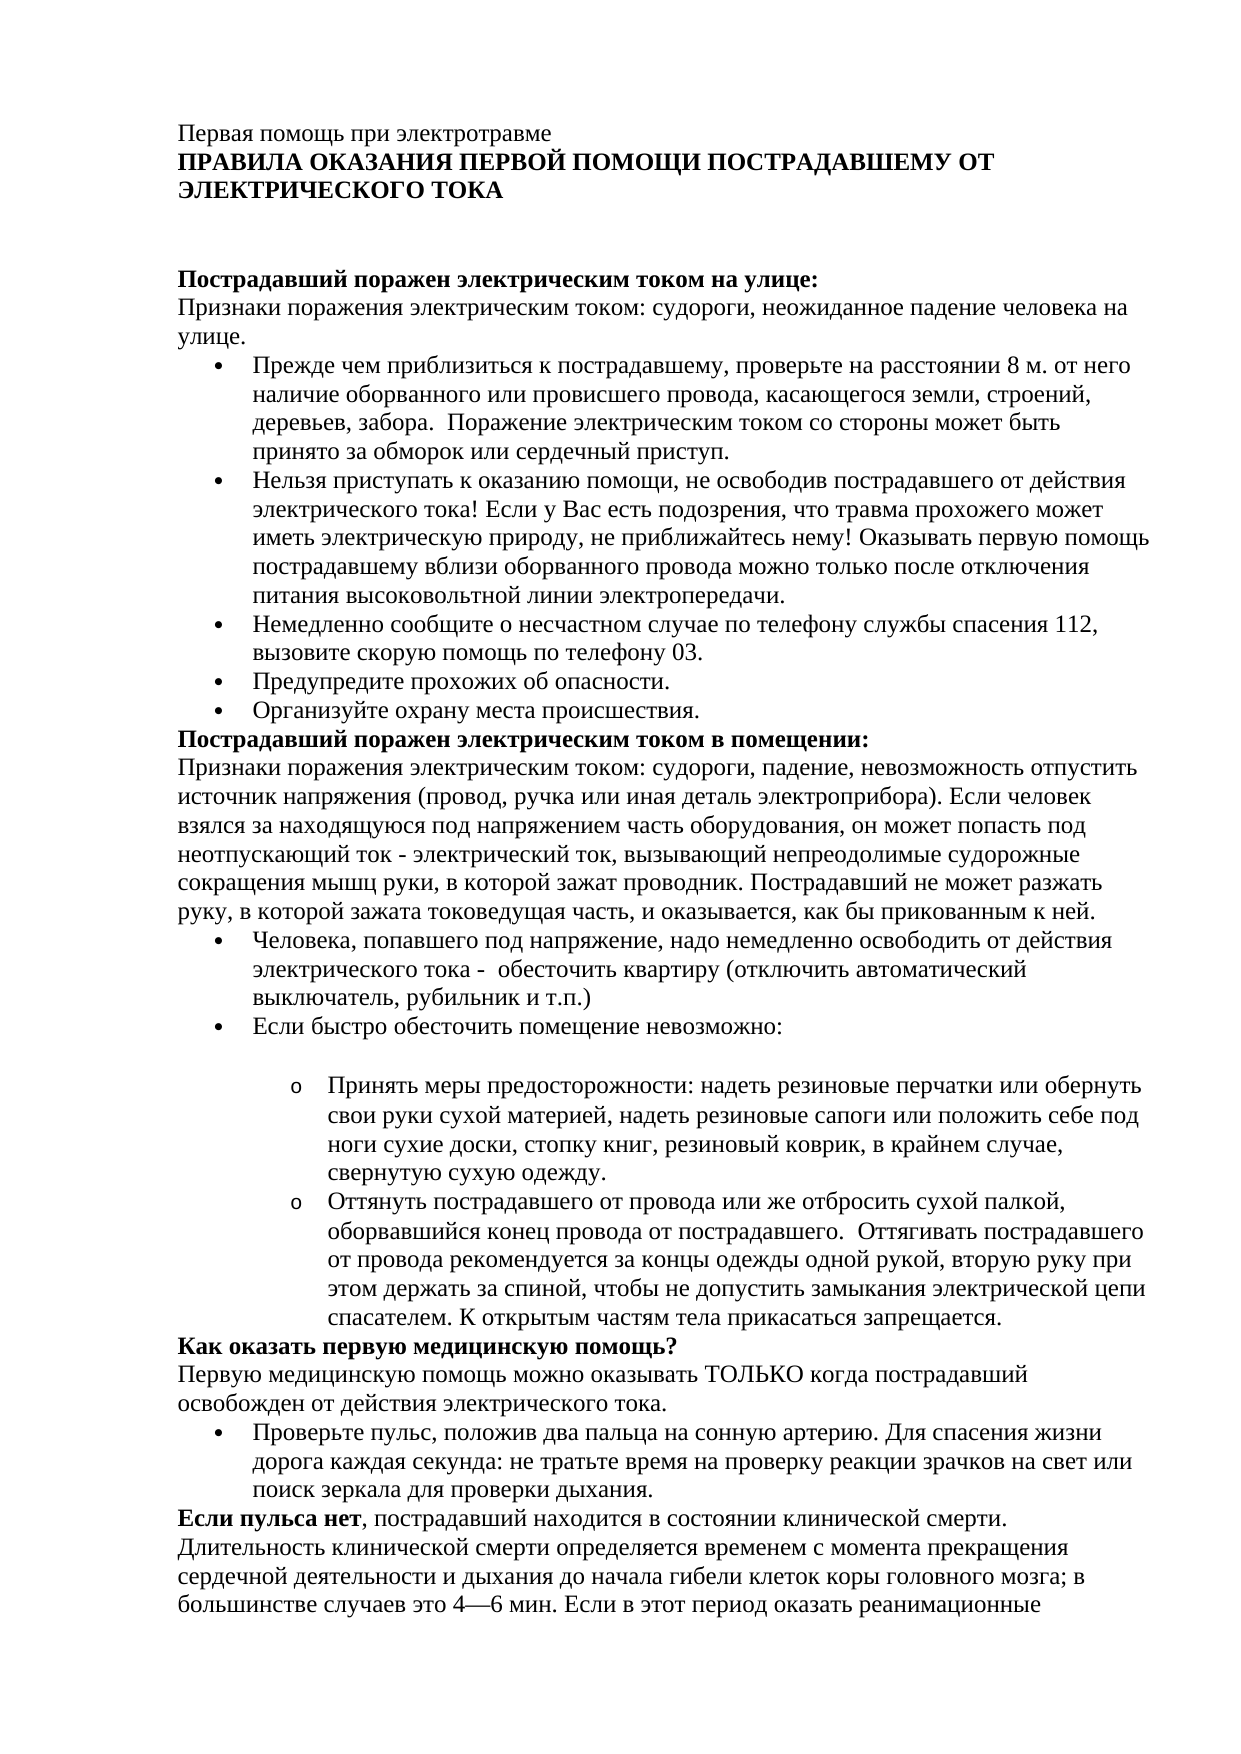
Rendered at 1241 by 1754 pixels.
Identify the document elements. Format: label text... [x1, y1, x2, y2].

list Прежде чем приблизиться к пострадавшему, проверьте на расстоянии 8 м. от него наличие оборванного или провисшего провода, касающегося земли, строений, деревьев, забора. Поражение электрическим током со стороны может быть принято за обморок или сердечный приступ. [215, 350, 1152, 465]
list Проверьте пульс, положив два пальца на сонную артерию. Для спасения жизни дорога каждая секунда: не тратьте время на проверку реакции зрачков на свет или поиск зеркала для проверки дыхания. [215, 1417, 1152, 1503]
list Немедленно сообщите о несчастном случае по телефону службы спасения 112, вызовите скорую помощь по телефону 03. [215, 609, 1152, 666]
text Пострадавший поражен электрическим током в помещении: [177, 724, 1152, 752]
text Первую медицинскую помощь можно оказывать ТОЛЬКО когда пострадавший освобожден от действия электрического тока. [177, 1359, 1152, 1417]
list Если быстро обесточить помещение невозможно: [215, 1011, 1152, 1070]
list Предупредите прохожих об опасности. [215, 666, 1152, 695]
text Первая помощь при электротравме [177, 118, 1152, 147]
list Нельзя приступать к оказанию помощи, не освободив пострадавшего от действия электрического тока! Если у Вас есть подозрения, что травма прохожего может иметь электрическую природу, не приближайтесь нему! Оказывать первую помощь пострадавшему вблизи оборванного провода можно только после отключения питания высоковольтной линии электропередачи. [215, 465, 1152, 609]
text Признаки поражения электрическим током: судороги, неожиданное падение человека на улице. [177, 292, 1152, 350]
text Как оказать первую медицинскую помощь? [177, 1331, 1152, 1359]
list Принять меры предосторожности: надеть резиновые перчатки или обернуть свои руки сухой материей, надеть резиновые сапоги или положить себе под ноги сухие доски, стопку книг, резиновый коврик, в крайнем случае, свернутую сухую одежду. [290, 1070, 1152, 1186]
list Человека, попавшего под напряжение, надо немедленно освободить от действия электрического тока - обесточить квартиру (отключить автоматический выключатель, рубильник и т.п.) [215, 925, 1152, 1011]
list Оттянуть пострадавшего от провода или же отбросить сухой палкой, оборвавшийся конец провода от пострадавшего. Оттягивать пострадавшего от провода рекомендуется за концы одежды одной рукой, вторую руку при этом держать за спиной, чтобы не допустить замыкания электрической цепи спасателем. К открытым частям тела прикасаться запрещается. [290, 1186, 1152, 1331]
text Пострадавший поражен электрическим током на улице: [177, 264, 1152, 292]
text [177, 1503, 1152, 1618]
text Признаки поражения электрическим током: судороги, падение, невозможность отпустить источник напряжения (провод, ручка или иная деталь электроприбора). Если человек взялся за находящуюся под напряжением часть оборудования, он может попасть под неотпускающий ток - электрический ток, вызывающий непреодолимые судорожные сокращения мышц руки, в которой зажат проводник. Пострадавший не может разжать руку, в которой зажата токоведущая часть, и оказывается, как бы прикованным к ней. [177, 752, 1152, 925]
text ПРАВИЛА ОКАЗАНИЯ ПЕРВОЙ ПОМОЩИ ПОСТРАДАВШЕМУ ОТ ЭЛЕКТРИЧЕСКОГО ТОКА [177, 147, 1152, 204]
list Организуйте охрану места происшествия. [215, 695, 1152, 724]
